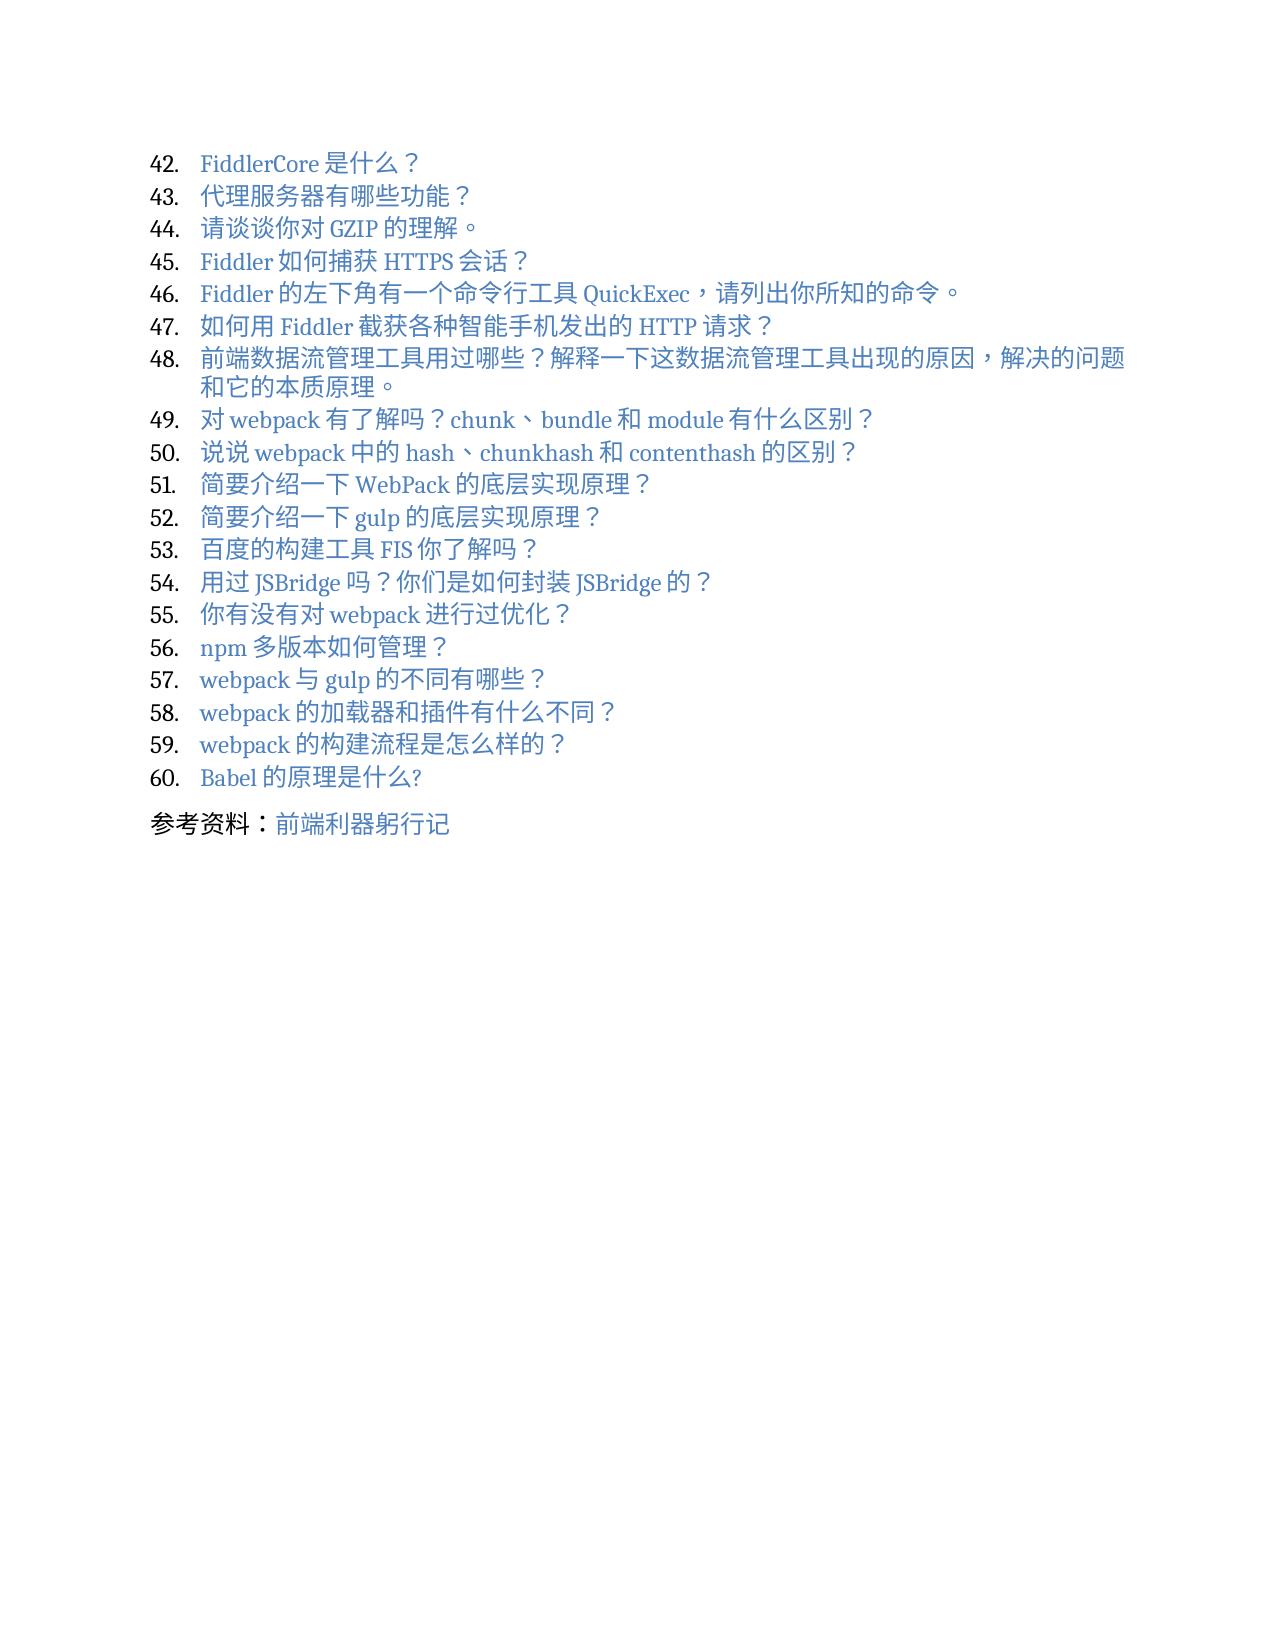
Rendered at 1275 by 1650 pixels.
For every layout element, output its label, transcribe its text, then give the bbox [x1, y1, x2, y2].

list 说说webpack中的hash、chunkhash和contenthash的区别？ [150, 439, 1125, 467]
list 代理服务器有哪些功能？ [150, 182, 1125, 211]
list 请谈谈你对GZIP的理解。 [150, 215, 1125, 244]
list 如何用Fiddler截获各种智能手机发出的HTTP请求？ [150, 312, 1125, 341]
list webpack与gulp的不同有哪些？ [150, 666, 1125, 695]
list 前端数据流管理工具用过哪些？解释一下这数据流管理工具出现的原因，解决的问题和它的本质原理。 [150, 345, 1125, 402]
list 你有没有对webpack进行过优化？ [150, 601, 1125, 630]
list 简要介绍一下gulp的底层实现原理？ [150, 504, 1125, 532]
list webpack的加载器和插件有什么不同？ [150, 699, 1125, 727]
list webpack的构建流程是怎么样的？ [150, 731, 1125, 760]
list 百度的构建工具FIS你了解吗？ [150, 536, 1125, 565]
text 参考资料：前端利器躬行记 [150, 811, 1125, 840]
list 用过JSBridge吗？你们是如何封装JSBridge的？ [150, 569, 1125, 597]
list npm多版本如何管理？ [150, 634, 1125, 662]
list Babel的原理是什么? [150, 764, 1125, 792]
list Fiddler如何捕获HTTPS会话？ [150, 247, 1125, 276]
list Fiddler的左下角有一个命令行工具QuickExec，请列出你所知的命令。 [150, 280, 1125, 309]
list FiddlerCore是什么？ [150, 150, 1125, 179]
list 简要介绍一下WebPack的底层实现原理？ [150, 471, 1125, 500]
list 对webpack有了解吗？chunk、bundle和module有什么区别？ [150, 406, 1125, 435]
